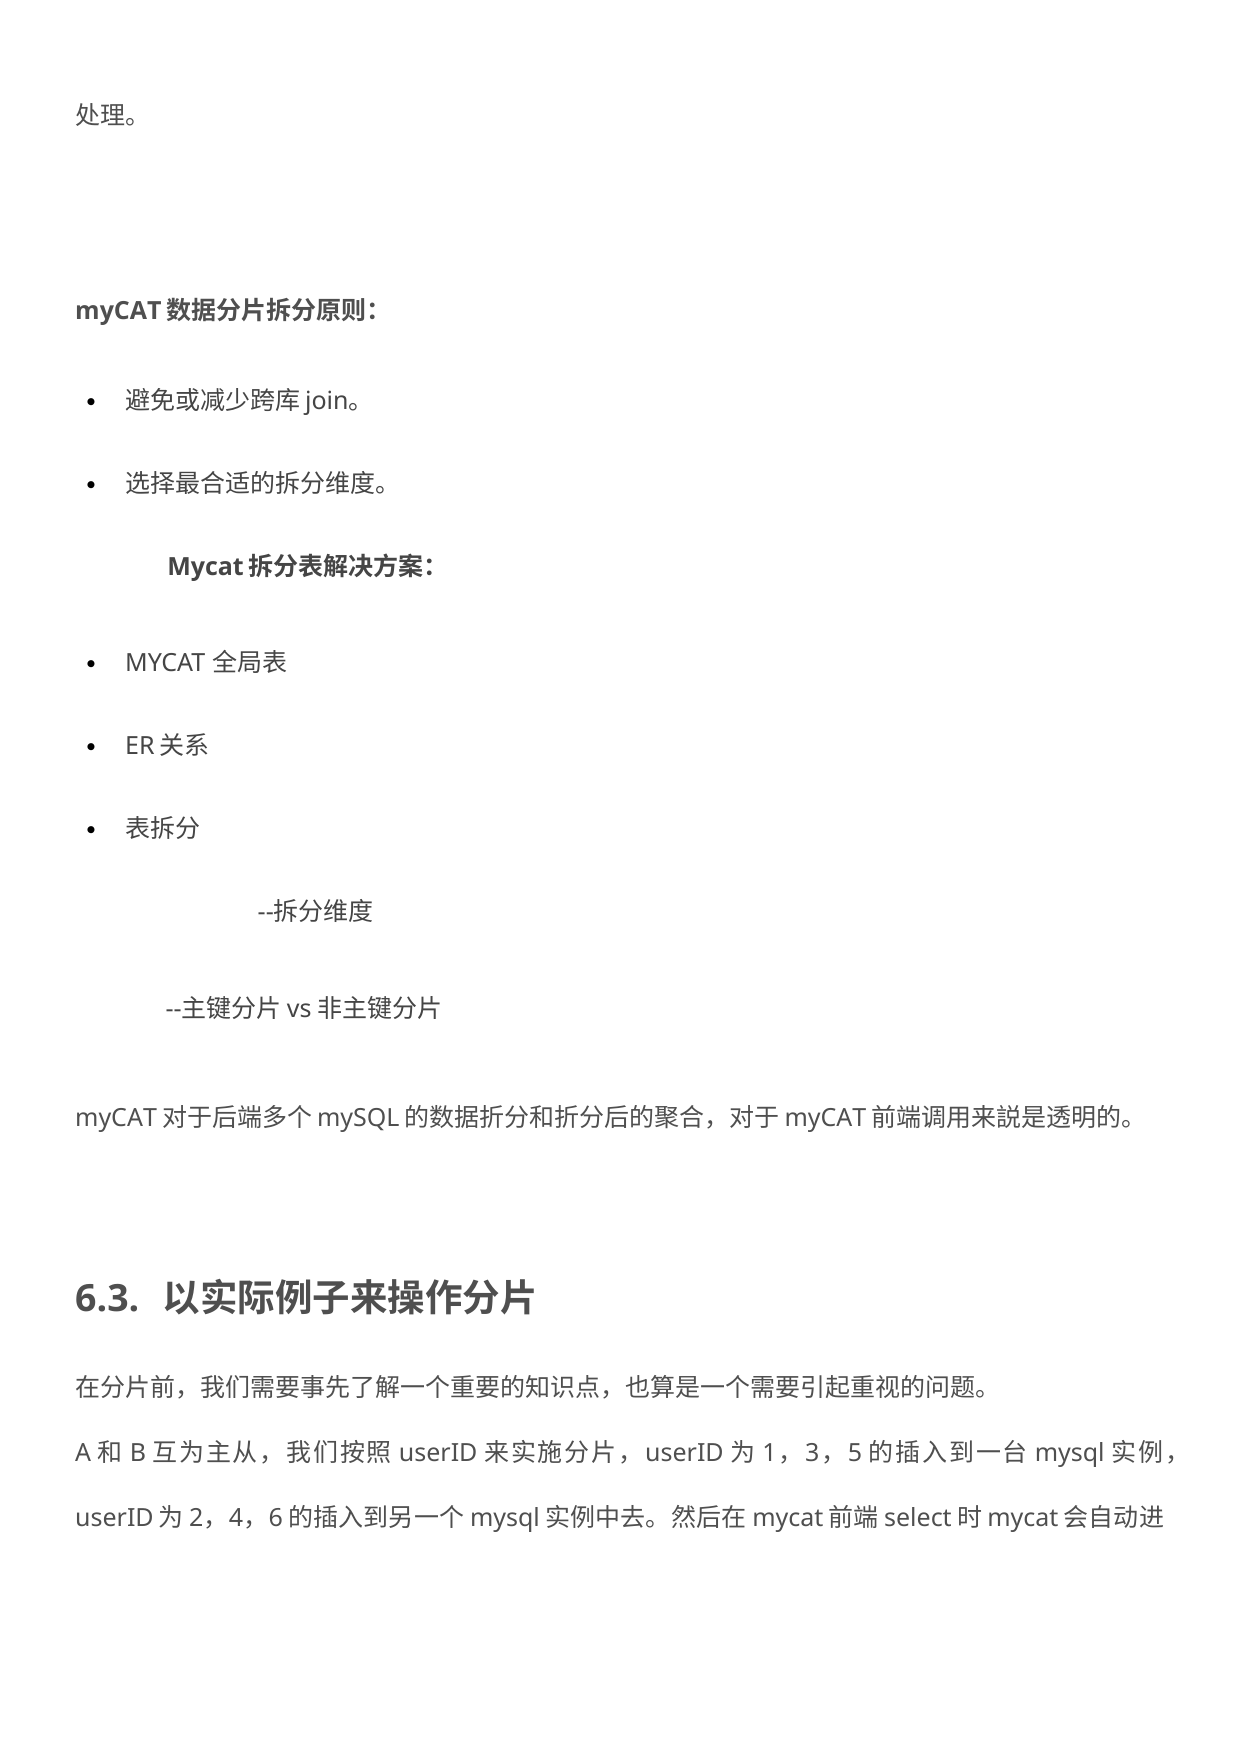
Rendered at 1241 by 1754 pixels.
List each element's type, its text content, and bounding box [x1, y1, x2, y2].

text --拆分维度 --主键分片vs 非主键分片 [75, 877, 1165, 1039]
list 避免或减少跨库join。 [87, 366, 1165, 431]
list 选择最合适的拆分维度。 [87, 449, 1165, 514]
list ER关系 [87, 711, 1165, 776]
subtitle 以实际例子来操作分片 [75, 1263, 1165, 1328]
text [75, 81, 1165, 341]
text myCAT对于后端多个mySQL的数据折分和折分后的聚合，对于myCAT前端调用来説是透明的。 [75, 1083, 1165, 1148]
list 表拆分 [87, 794, 1165, 859]
text Mycat拆分表解决方案： [75, 532, 1165, 597]
list MYCAT 全局表 [87, 628, 1165, 693]
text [75, 1353, 1165, 1548]
